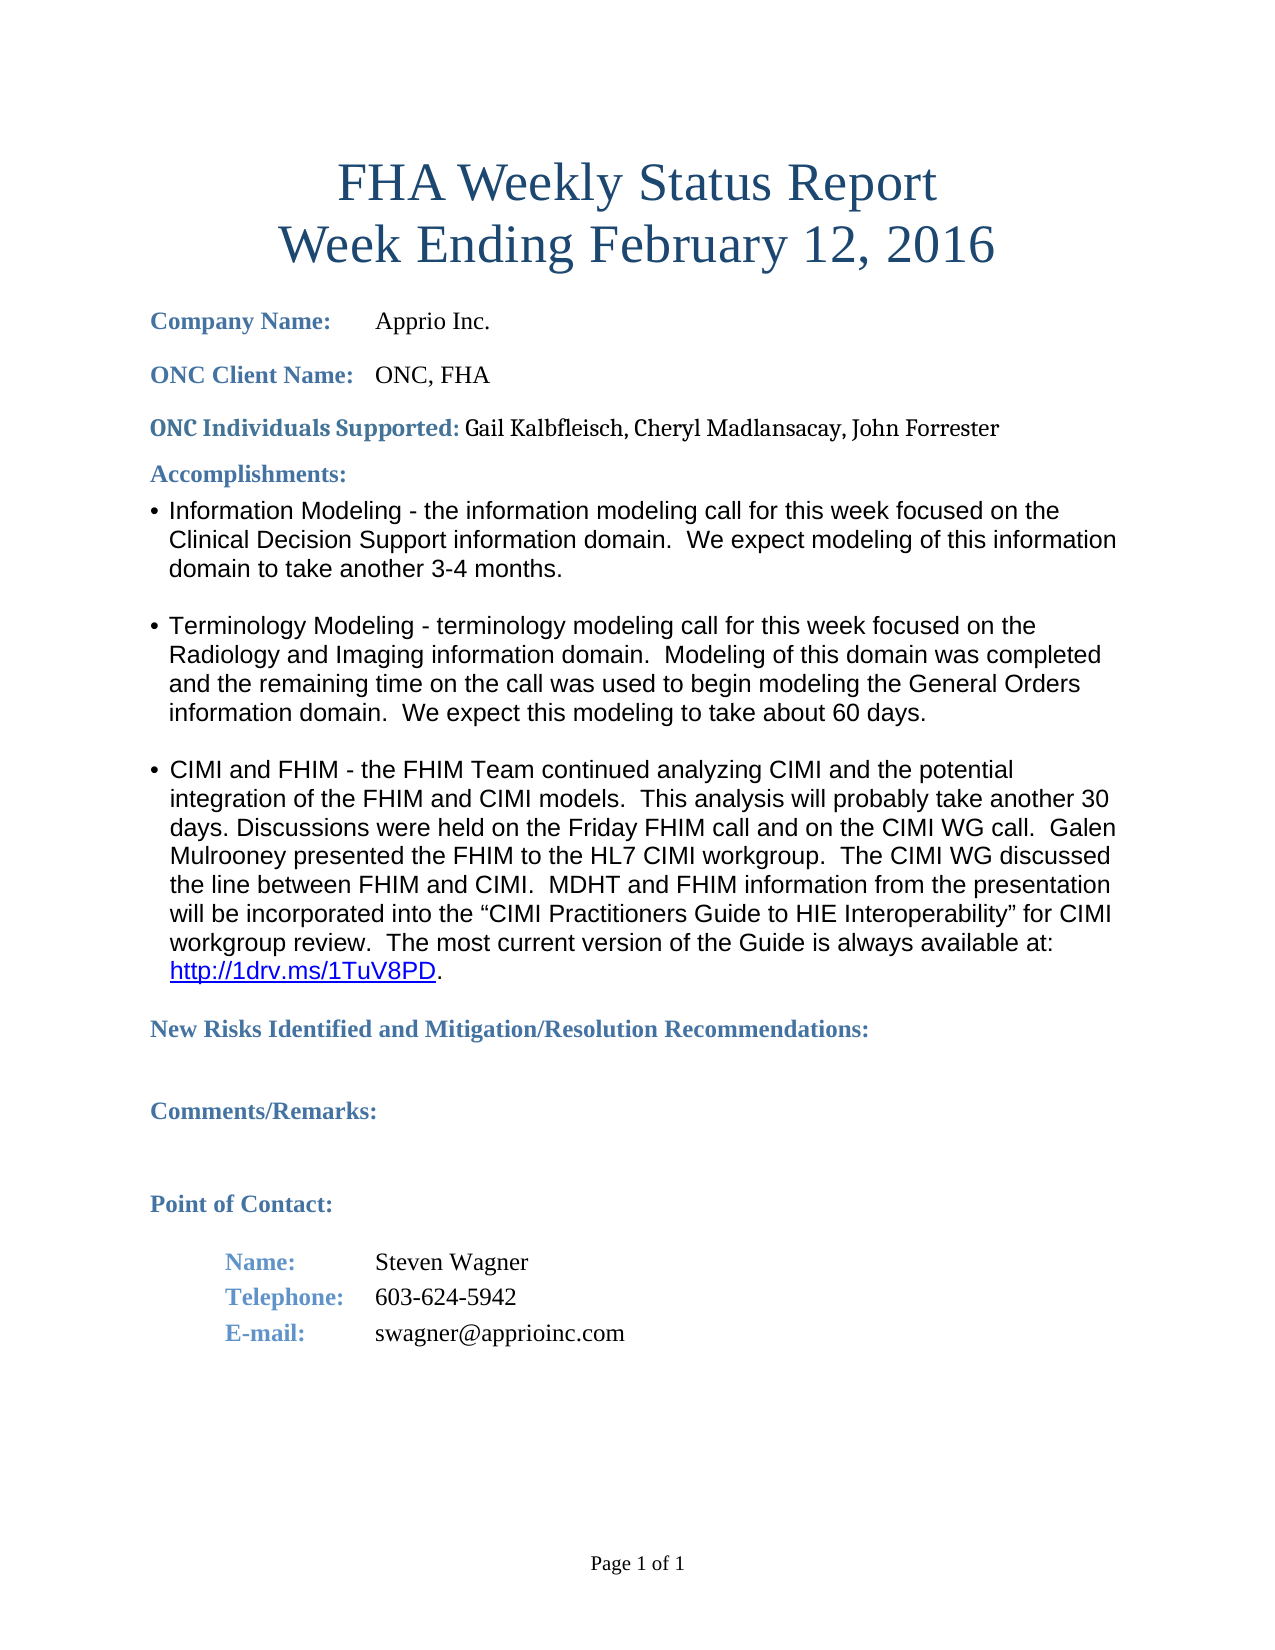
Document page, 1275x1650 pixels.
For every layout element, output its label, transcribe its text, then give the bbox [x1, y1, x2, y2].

subtitle Point of Contact: [150, 1189, 1125, 1218]
title FHA Weekly Status Report [150, 150, 1125, 212]
text Accomplishments: [150, 459, 1125, 488]
title Week Ending February 12, 2016 [150, 212, 1125, 274]
text Name: Steven Wagner [225, 1247, 1125, 1276]
text ONC Client Name: ONC, FHA [150, 360, 1125, 388]
text New Risks Identified and Mitigation/Resolution Recommendations: [150, 1014, 1125, 1042]
text Telephone: 603-624-5942 [225, 1282, 1125, 1311]
list Information Modeling - the information modeling call for this week focused on the Clinical Decision Support information domain. We expect modeling of this information domain to take another 3-4 months. [150, 496, 1125, 582]
list Terminology Modeling - terminology modeling call for this week focused on the Radiology and Imaging information domain. Modeling of this domain was completed and the remaining time on the call was used to begin modeling the General Orders information domain. We expect this modeling to take about 60 days. [150, 611, 1125, 726]
list CIMI and FHIM - the FHIM Team continued analyzing CIMI and the potential integration of the FHIM and CIMI models. This analysis will probably take another 30 days. Discussions were held on the Friday FHIM call and on the CIMI WG call. Galen Mulrooney presented the FHIM to the HL7 CIMI workgroup. The CIMI WG discussed the line between FHIM and CIMI. MDHT and FHIM information from the presentation will be incorporated into the “CIMI Practitioners Guide to HIE Interoperability” for CIMI workgroup review. The most current version of the Guide is always available at: http://1drv.ms/1TuV8PD. [150, 755, 1125, 985]
text E-mail: swagner@apprioinc.com [225, 1318, 1125, 1346]
subtitle Comments/Remarks: [150, 1096, 1125, 1125]
text Company Name: Apprio Inc. [150, 306, 1125, 334]
text ONC Individuals Supported: Gail Kalbfleisch, Cheryl Madlansacay, John Forrester [150, 413, 1125, 442]
